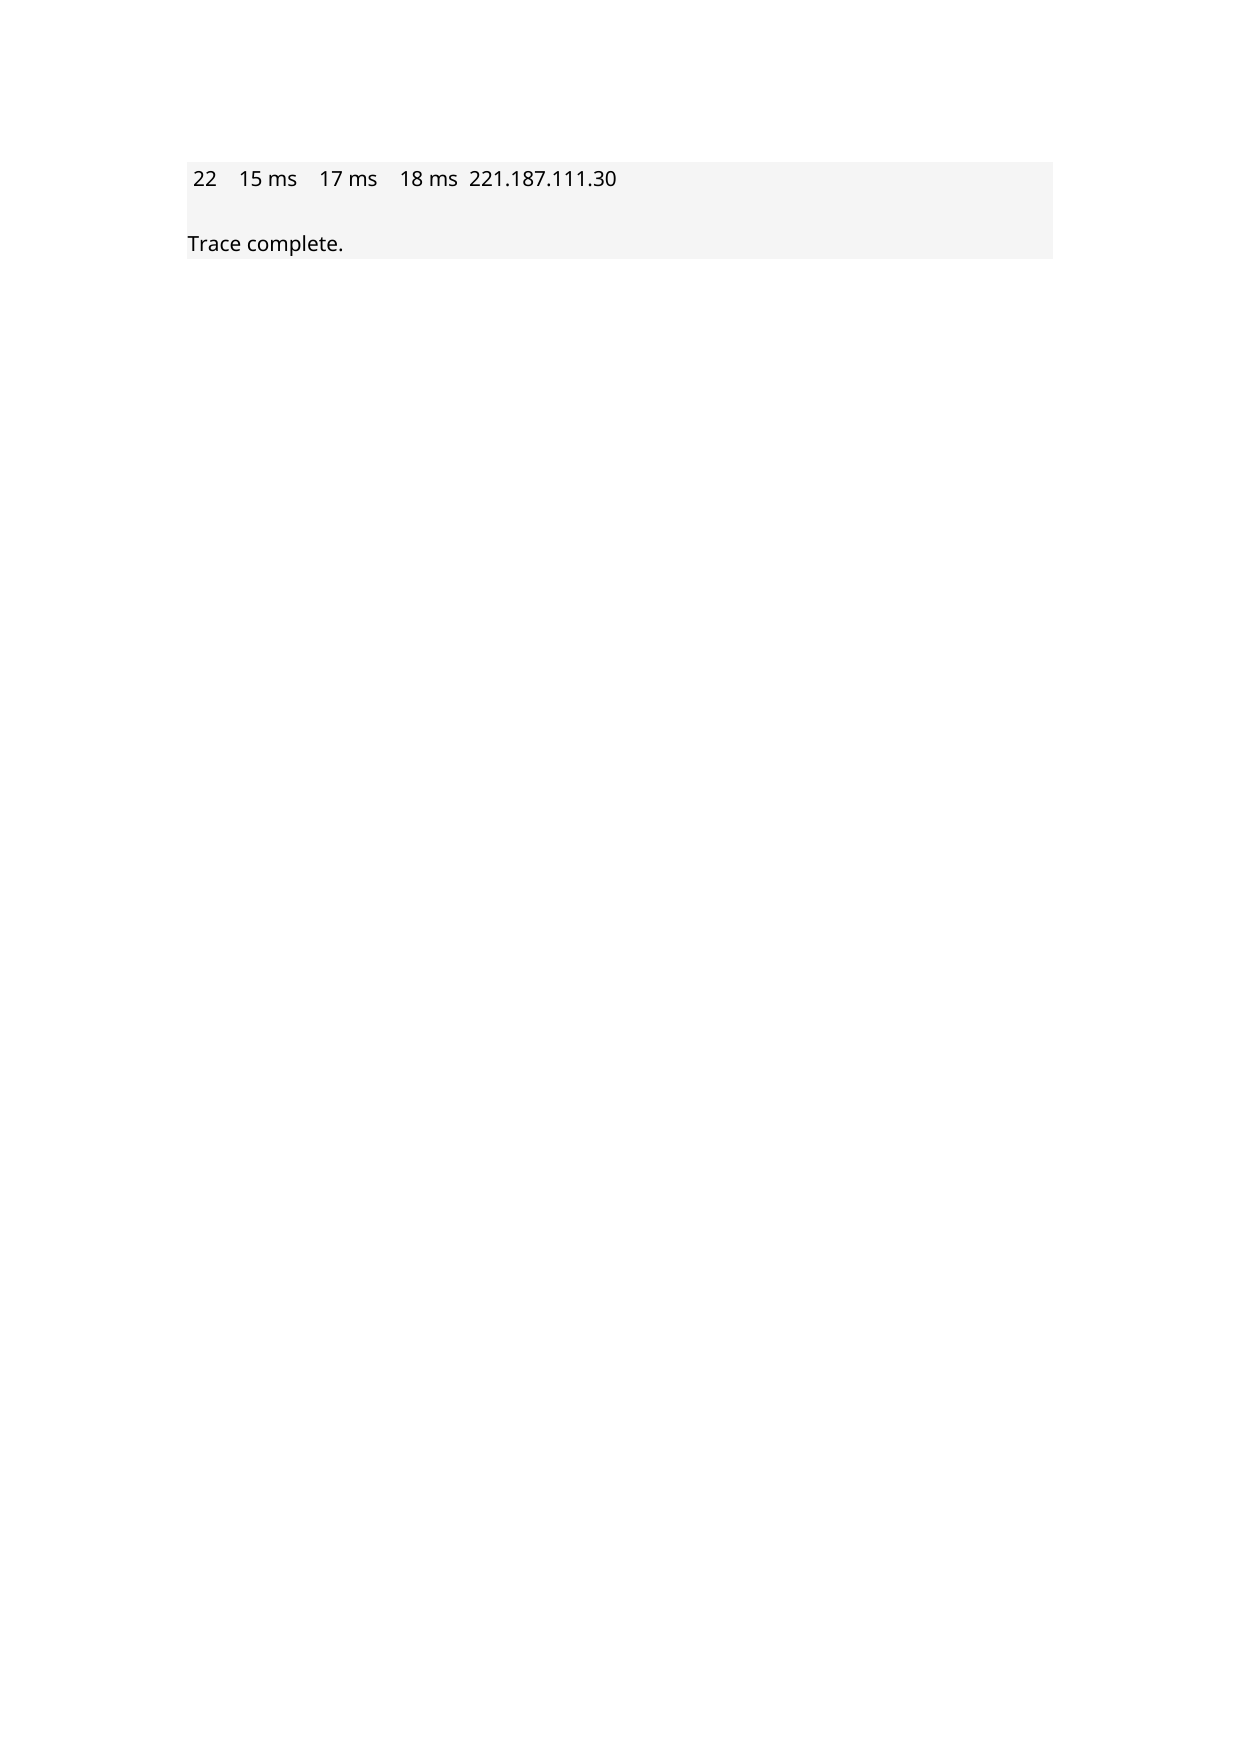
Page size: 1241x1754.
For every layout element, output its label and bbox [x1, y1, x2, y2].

text [187, 162, 1053, 259]
